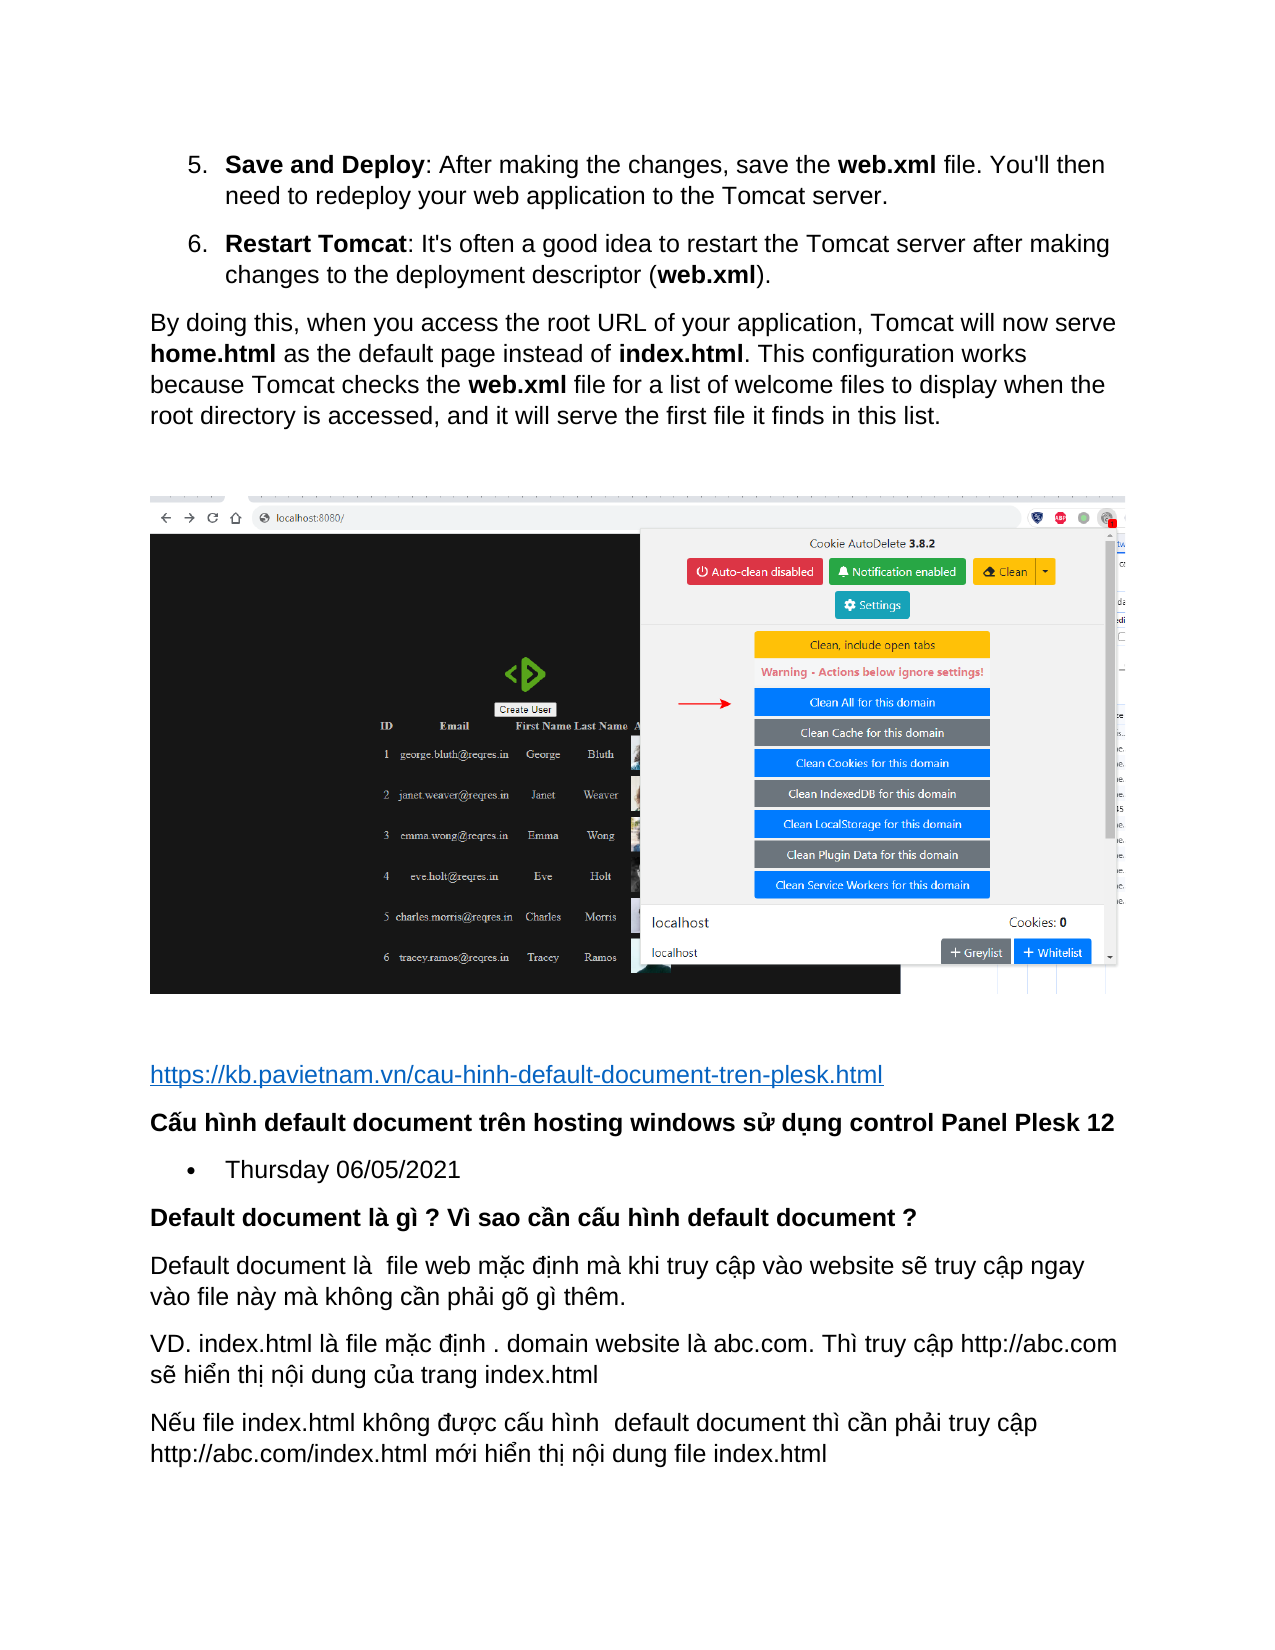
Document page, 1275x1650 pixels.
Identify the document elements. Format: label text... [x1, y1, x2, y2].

text Nếu file index.html không được cấu hình default document thì cần phải truy cập http://abc.com/index.html mới hiển thị nội dung file index.html [150, 1408, 1125, 1468]
text Default document là file web mặc định mà khi truy cập vào website sẽ truy cập ngay vào file này mà không cần phải gõ gì thêm. [150, 1251, 1125, 1311]
text https://kb.pavietnam.vn/cau-hinh-default-document-tren-plesk.html [150, 1060, 1125, 1089]
text VD. index.html là file mặc định . domain website là abc.com. Thì truy cập http://abc.com sẽ hiển thị nội dung của trang index.html [150, 1329, 1125, 1389]
text Default document là gì ? Vì sao cần cấu hình default document ? [150, 1203, 1125, 1232]
text Cấu hình default document trên hosting windows sử dụng control Panel Plesk 12 [150, 1108, 1125, 1136]
text By doing this, when you access the root URL of your application, Tomcat will now serve home.html as the default page instead of index.html. This configuration works because Tomcat checks the web.xml file for a list of welcome files to display when the root directory is accessed, and it will serve the first file it finds in this list. [150, 307, 1125, 429]
list Save and Deploy: After making the changes, save the web.xml file. You'll then need to redeploy your web application to the Tomcat server. [187, 150, 1125, 210]
list Thursday 06/05/2021 [187, 1155, 1125, 1184]
list Restart Tomcat: It's often a good idea to restart the Tomcat server after making changes to the deployment descriptor (web.xml). [187, 229, 1125, 288]
picture [150, 496, 1125, 994]
